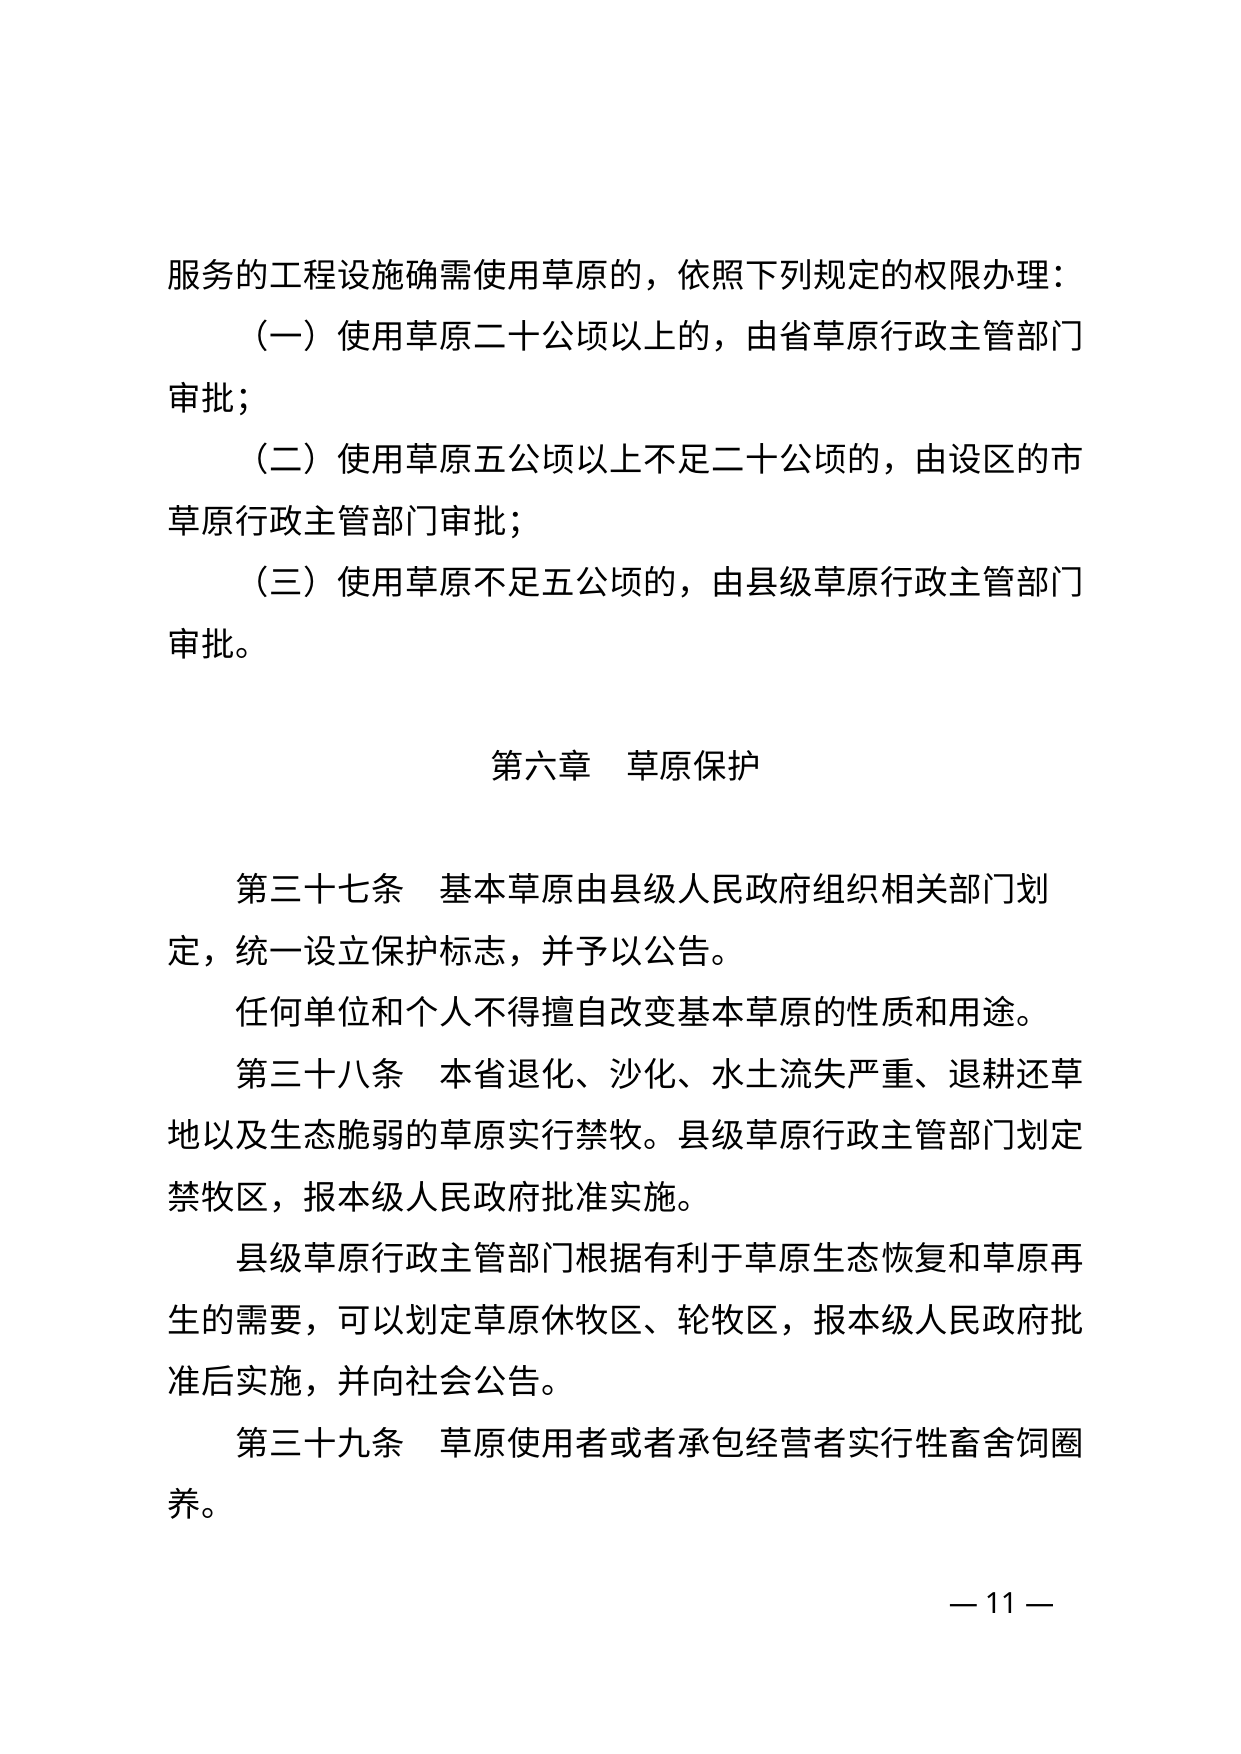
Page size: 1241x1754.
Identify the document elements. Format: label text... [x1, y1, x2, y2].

text （二）使用草原五公顷以上不足二十公顷的，由设区的市草原行政主管部门审批； [168, 426, 1084, 549]
text 任何单位和个人不得擅自改变基本草原的性质和用途。 [168, 979, 1084, 1041]
text 第三十八条 本省退化、沙化、水土流失严重、退耕还草地以及生态脆弱的草原实行禁牧。县级草原行政主管部门划定禁牧区，报本级人民政府批准实施。 [168, 1041, 1084, 1225]
list 草原保护 [168, 734, 1084, 795]
text （一）使用草原二十公顷以上的，由省草原行政主管部门审批； [168, 303, 1084, 426]
text 第三十七条 基本草原由县级人民政府组织相关部门划定，统一设立保护标志，并予以公告。 [168, 857, 1084, 979]
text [168, 242, 1084, 303]
text 县级草原行政主管部门根据有利于草原生态恢复和草原再生的需要，可以划定草原休牧区、轮牧区，报本级人民政府批准后实施，并向社会公告。 [168, 1225, 1084, 1410]
text 第三十九条 草原使用者或者承包经营者实行牲畜舍饲圈养。 [168, 1410, 1084, 1533]
text （三）使用草原不足五公顷的，由县级草原行政主管部门审批。 [168, 549, 1084, 672]
